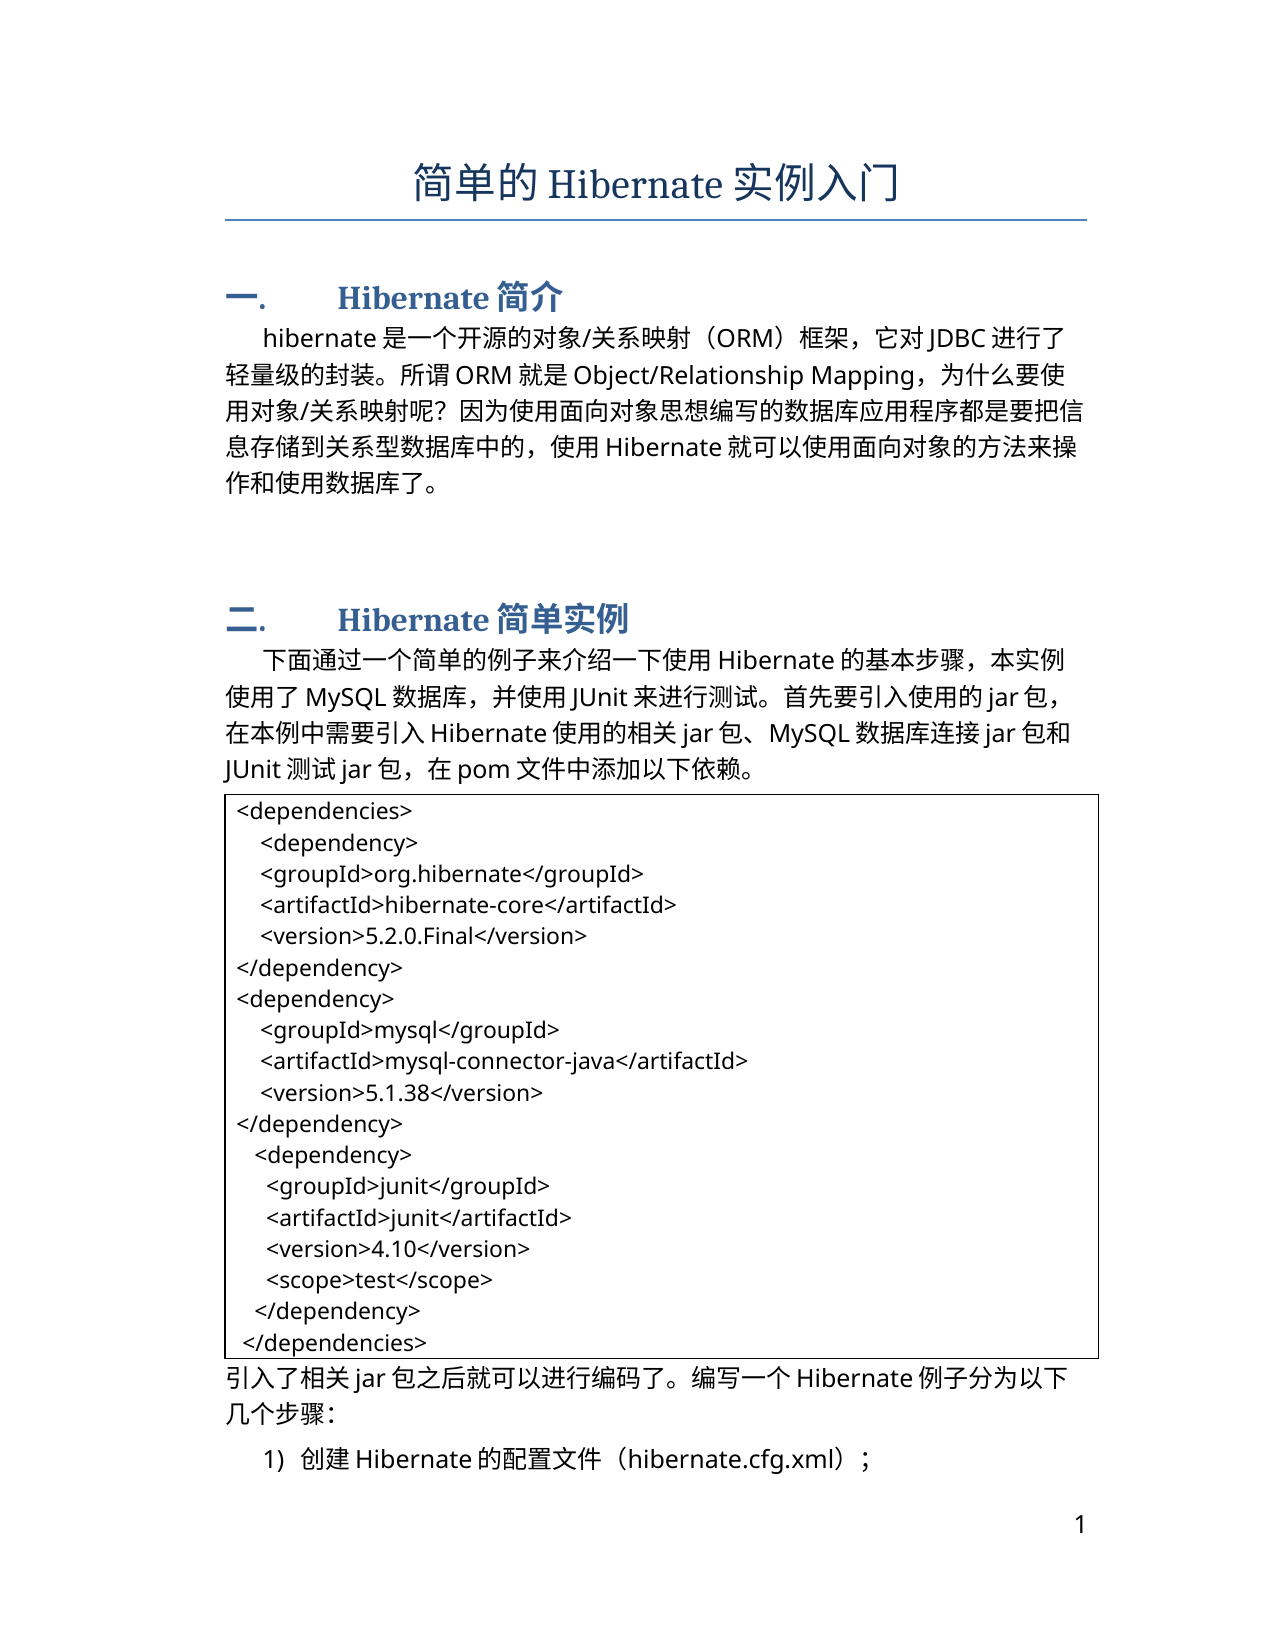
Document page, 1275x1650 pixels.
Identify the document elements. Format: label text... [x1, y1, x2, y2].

text 引入了相关jar包之后就可以进行编码了。编写一个Hibernate例子分为以下几个步骤： [225, 1359, 1087, 1431]
text 下面通过一个简单的例子来介绍一下使用Hibernate的基本步骤，本实例使用了MySQL数据库，并使用JUnit来进行测试。首先要引入使用的jar包，在本例中需要引入Hibernate使用的相关jar包、MySQL数据库连接jar包和JUnit测试jar包，在pom文件中添加以下依赖。 [225, 641, 1087, 786]
text hibernate是一个开源的对象/关系映射（ORM）框架，它对JDBC进行了轻量级的封装。所谓ORM就是Object/Relationship Mapping，为什么要使用对象/关系映射呢？因为使用面向对象思想编写的数据库应用程序都是要把信息存储到关系型数据库中的，使用Hibernate就可以使用面向对象的方法来操作和使用数据库了。 [225, 319, 1087, 500]
table_header <dependencies> <dependency> <groupId>org.hibernate</groupId> <artifactId>hibernate-core</artifactId> <version>5.2.0.Final</version> </dependency> <dependency> <groupId>mysql</groupId> <artifactId>mysql-connector-java</artifactId> <version>5.1.38</version> </dependency> <dependency> <groupId>junit</groupId> <artifactId>junit</artifactId> <version>4.10</version> <scope>test</scope> </dependency> </dependencies> [226, 795, 1098, 1358]
subtitle Hibernate简单实例 [225, 593, 1087, 641]
subtitle Hibernate简介 [225, 271, 1087, 319]
list 创建Hibernate的配置文件（hibernate.cfg.xml）； [262, 1439, 1087, 1476]
title 简单的Hibernate实例入门 [225, 150, 1087, 219]
